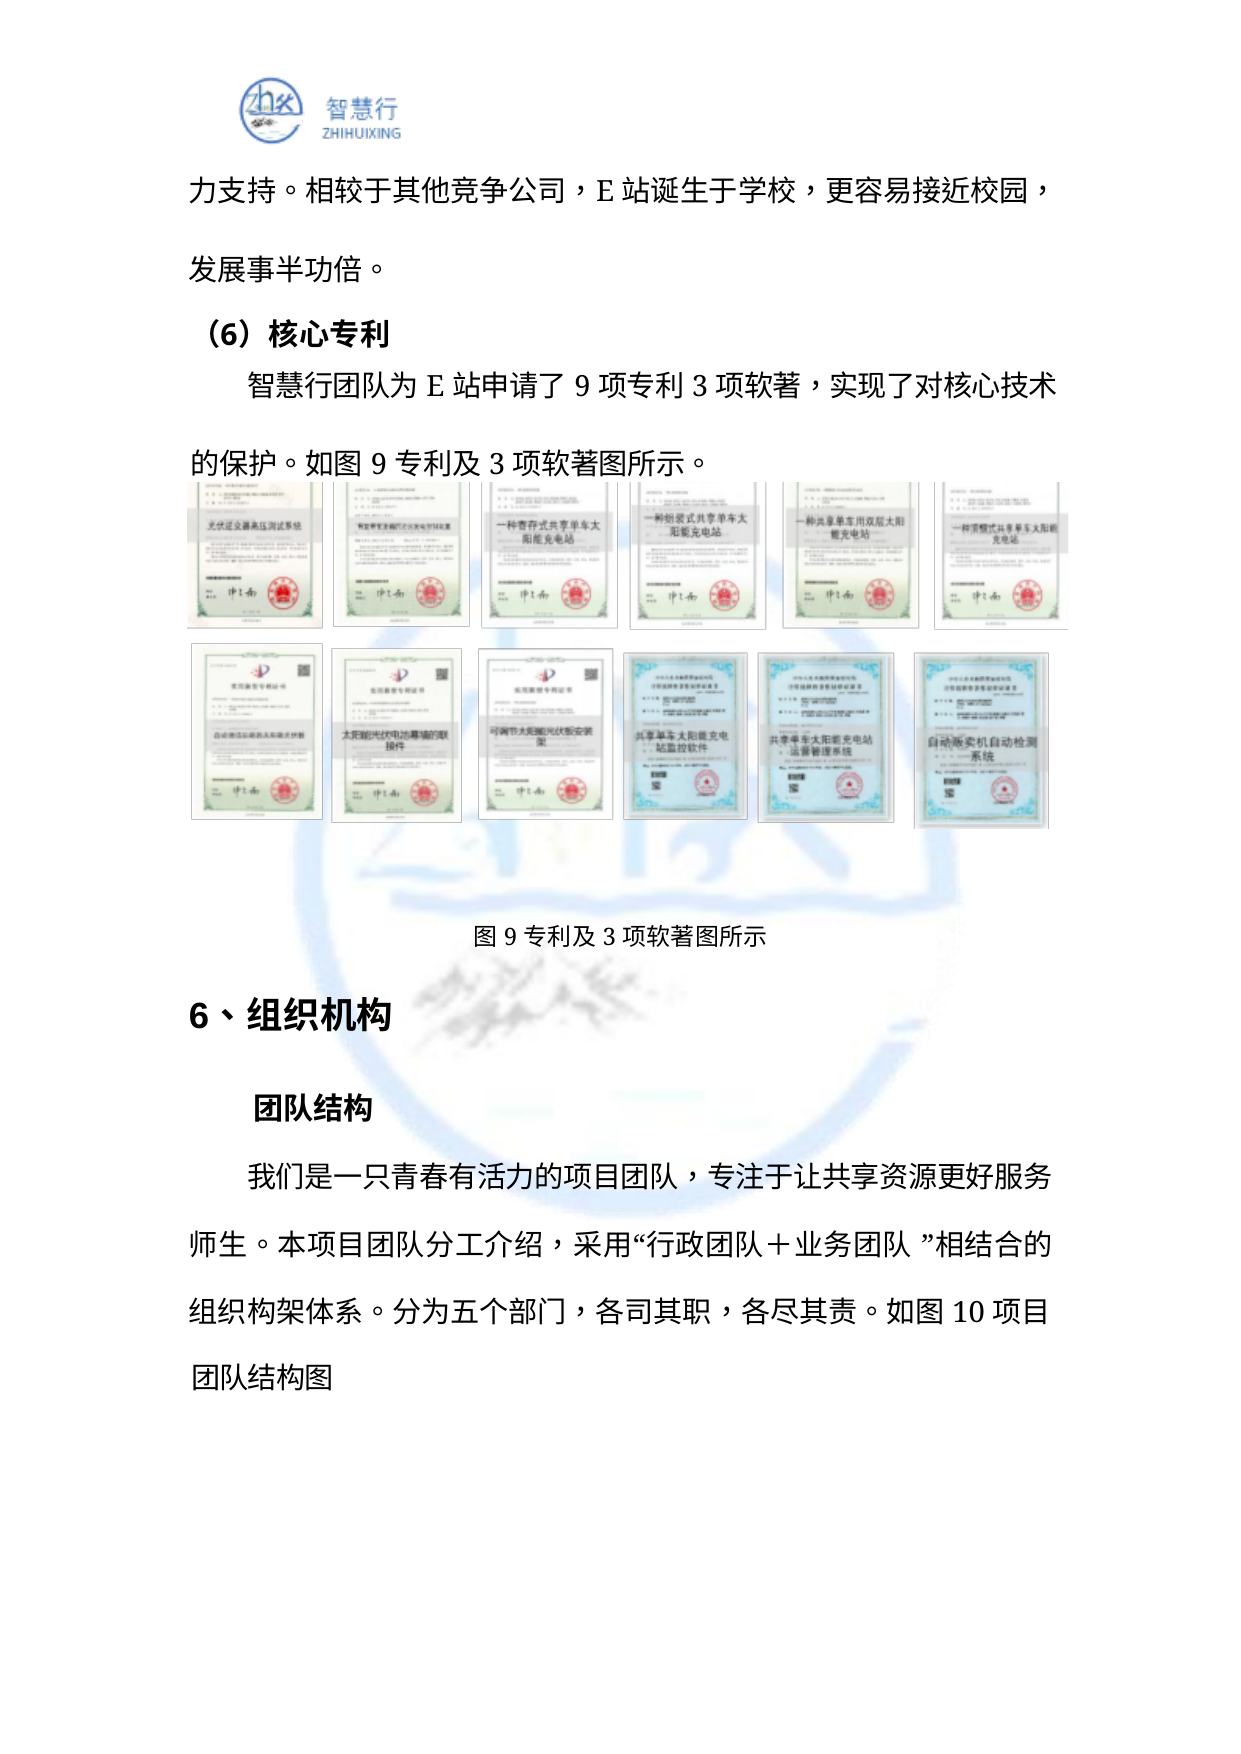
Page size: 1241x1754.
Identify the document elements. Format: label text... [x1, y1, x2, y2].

text （6）核心专利 [190, 315, 1068, 353]
text 发展事半功倍。 [189, 251, 1068, 287]
text 团队结构图 [191, 1359, 1068, 1396]
text 智慧行团队为 E 站申请了 9 项专利 3 项软著，实现了对核心技术 [247, 381, 1068, 446]
text 图 9 专利及 3 项软著图所示 [473, 921, 1068, 951]
picture [187, 458, 1069, 1314]
text 团队结构 [254, 1088, 1068, 1127]
picture [230, 72, 413, 153]
text 我们是一只青春有活力的项目团队，专注于让共享资源更好服务 师生。本项目团队分工介绍，采用“行政团队＋业务团队 ”相结合的 组织构架体系。分为五个部门，各司其职，各尽其责。如图 10 项目 [189, 1156, 1053, 1331]
text 6、组织机构 [189, 991, 1068, 1037]
text 的保护。如图 9 专利及 3 项软著图所示。 [191, 446, 1068, 482]
text 力支持。相较于其他竞争公司，E 站诞生于学校，更容易接近校园， [189, 186, 1068, 251]
